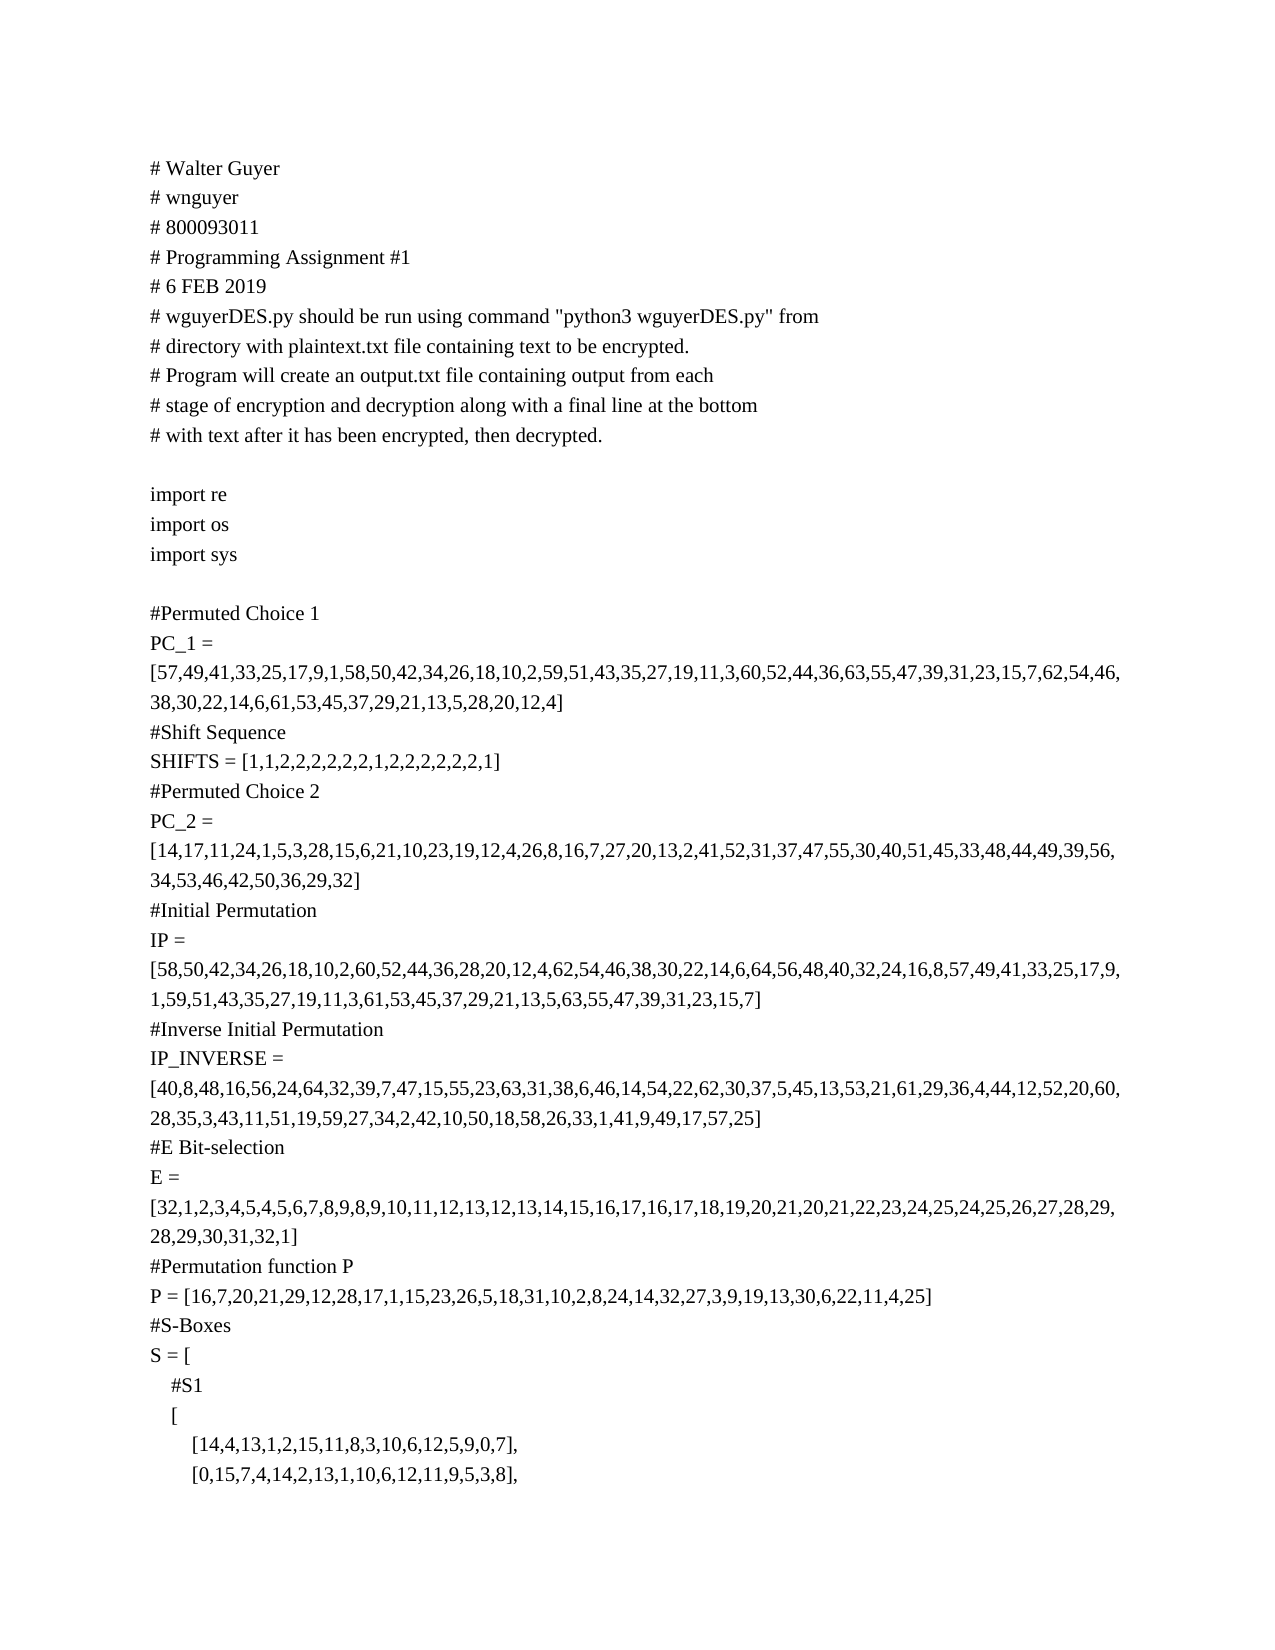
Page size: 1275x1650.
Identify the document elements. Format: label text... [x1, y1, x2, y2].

text [0,15,7,4,14,2,13,1,10,6,12,11,9,5,3,8], [150, 1456, 1125, 1486]
text # Programming Assignment #1 [150, 239, 1125, 269]
text import re [150, 477, 1125, 506]
text # with text after it has been encrypted, then decrypted. [150, 417, 1125, 447]
text # Walter Guyer [150, 150, 1125, 180]
text P = [16,7,20,21,29,12,28,17,1,15,23,26,5,18,31,10,2,8,24,14,32,27,3,9,19,13,30,6,22,11,4,25] [150, 1278, 1125, 1308]
text #Inverse Initial Permutation [150, 1011, 1125, 1041]
text # wguyerDES.py should be run using command "python3 wguyerDES.py" from [150, 298, 1125, 328]
text # 800093011 [150, 209, 1125, 239]
text PC_2 = [14,17,11,24,1,5,3,28,15,6,21,10,23,19,12,4,26,8,16,7,27,20,13,2,41,52,31,37,47,55,30,40,51,45,33,48,44,49,39,56,34,53,46,42,50,36,29,32] [150, 803, 1125, 892]
text #Permutation function P [150, 1248, 1125, 1278]
text # Program will create an output.txt file containing output from each [150, 358, 1125, 387]
text E = [32,1,2,3,4,5,4,5,6,7,8,9,8,9,10,11,12,13,12,13,14,15,16,17,16,17,18,19,20,21,20,21,22,23,24,25,24,25,26,27,28,29,28,29,30,31,32,1] [150, 1159, 1125, 1248]
text IP = [58,50,42,34,26,18,10,2,60,52,44,36,28,20,12,4,62,54,46,38,30,22,14,6,64,56,48,40,32,24,16,8,57,49,41,33,25,17,9,1,59,51,43,35,27,19,11,3,61,53,45,37,29,21,13,5,63,55,47,39,31,23,15,7] [150, 922, 1125, 1011]
text [14,4,13,1,2,15,11,8,3,10,6,12,5,9,0,7], [150, 1427, 1125, 1456]
text import sys [150, 536, 1125, 566]
text [ [150, 1397, 1125, 1427]
text SHIFTS = [1,1,2,2,2,2,2,2,1,2,2,2,2,2,2,1] [150, 744, 1125, 773]
text #Permuted Choice 1 [150, 595, 1125, 625]
text #S-Boxes [150, 1308, 1125, 1337]
text # stage of encryption and decryption along with a final line at the bottom [150, 387, 1125, 417]
text #E Bit-selection [150, 1130, 1125, 1159]
text #Permuted Choice 2 [150, 773, 1125, 803]
text # 6 FEB 2019 [150, 269, 1125, 298]
text PC_1 = [57,49,41,33,25,17,9,1,58,50,42,34,26,18,10,2,59,51,43,35,27,19,11,3,60,52,44,36,63,55,47,39,31,23,15,7,62,54,46,38,30,22,14,6,61,53,45,37,29,21,13,5,28,20,12,4] [150, 625, 1125, 714]
text import os [150, 506, 1125, 536]
text #Shift Sequence [150, 714, 1125, 744]
text #S1 [150, 1367, 1125, 1397]
text #Initial Permutation [150, 892, 1125, 922]
text # wnguyer [150, 180, 1125, 209]
text IP_INVERSE = [40,8,48,16,56,24,64,32,39,7,47,15,55,23,63,31,38,6,46,14,54,22,62,30,37,5,45,13,53,21,61,29,36,4,44,12,52,20,60,28,35,3,43,11,51,19,59,27,34,2,42,10,50,18,58,26,33,1,41,9,49,17,57,25] [150, 1041, 1125, 1130]
text S = [ [150, 1337, 1125, 1367]
text # directory with plaintext.txt file containing text to be encrypted. [150, 328, 1125, 358]
